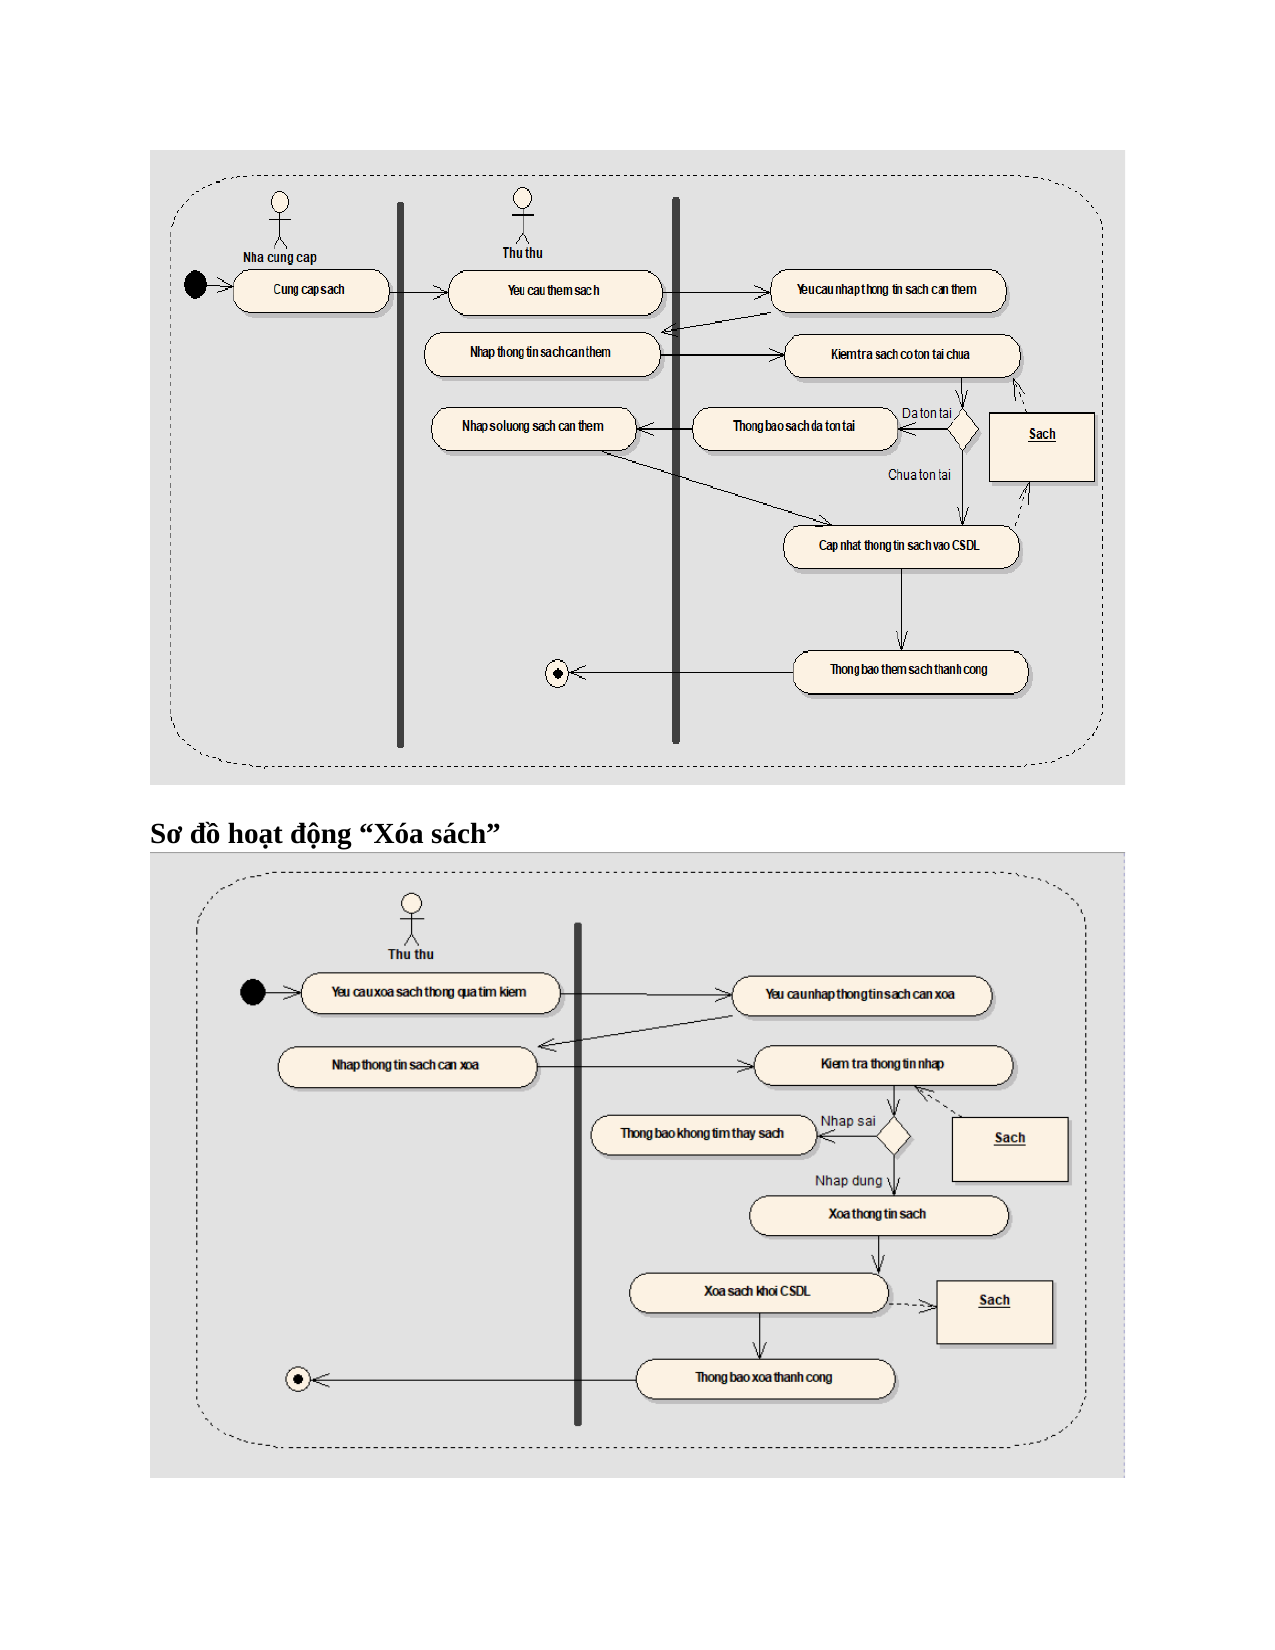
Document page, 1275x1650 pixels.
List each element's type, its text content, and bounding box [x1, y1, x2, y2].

picture [150, 852, 1125, 1478]
picture [150, 150, 1125, 785]
subtitle Sơ đồ hoạt động “Xóa sách” [150, 817, 1125, 850]
